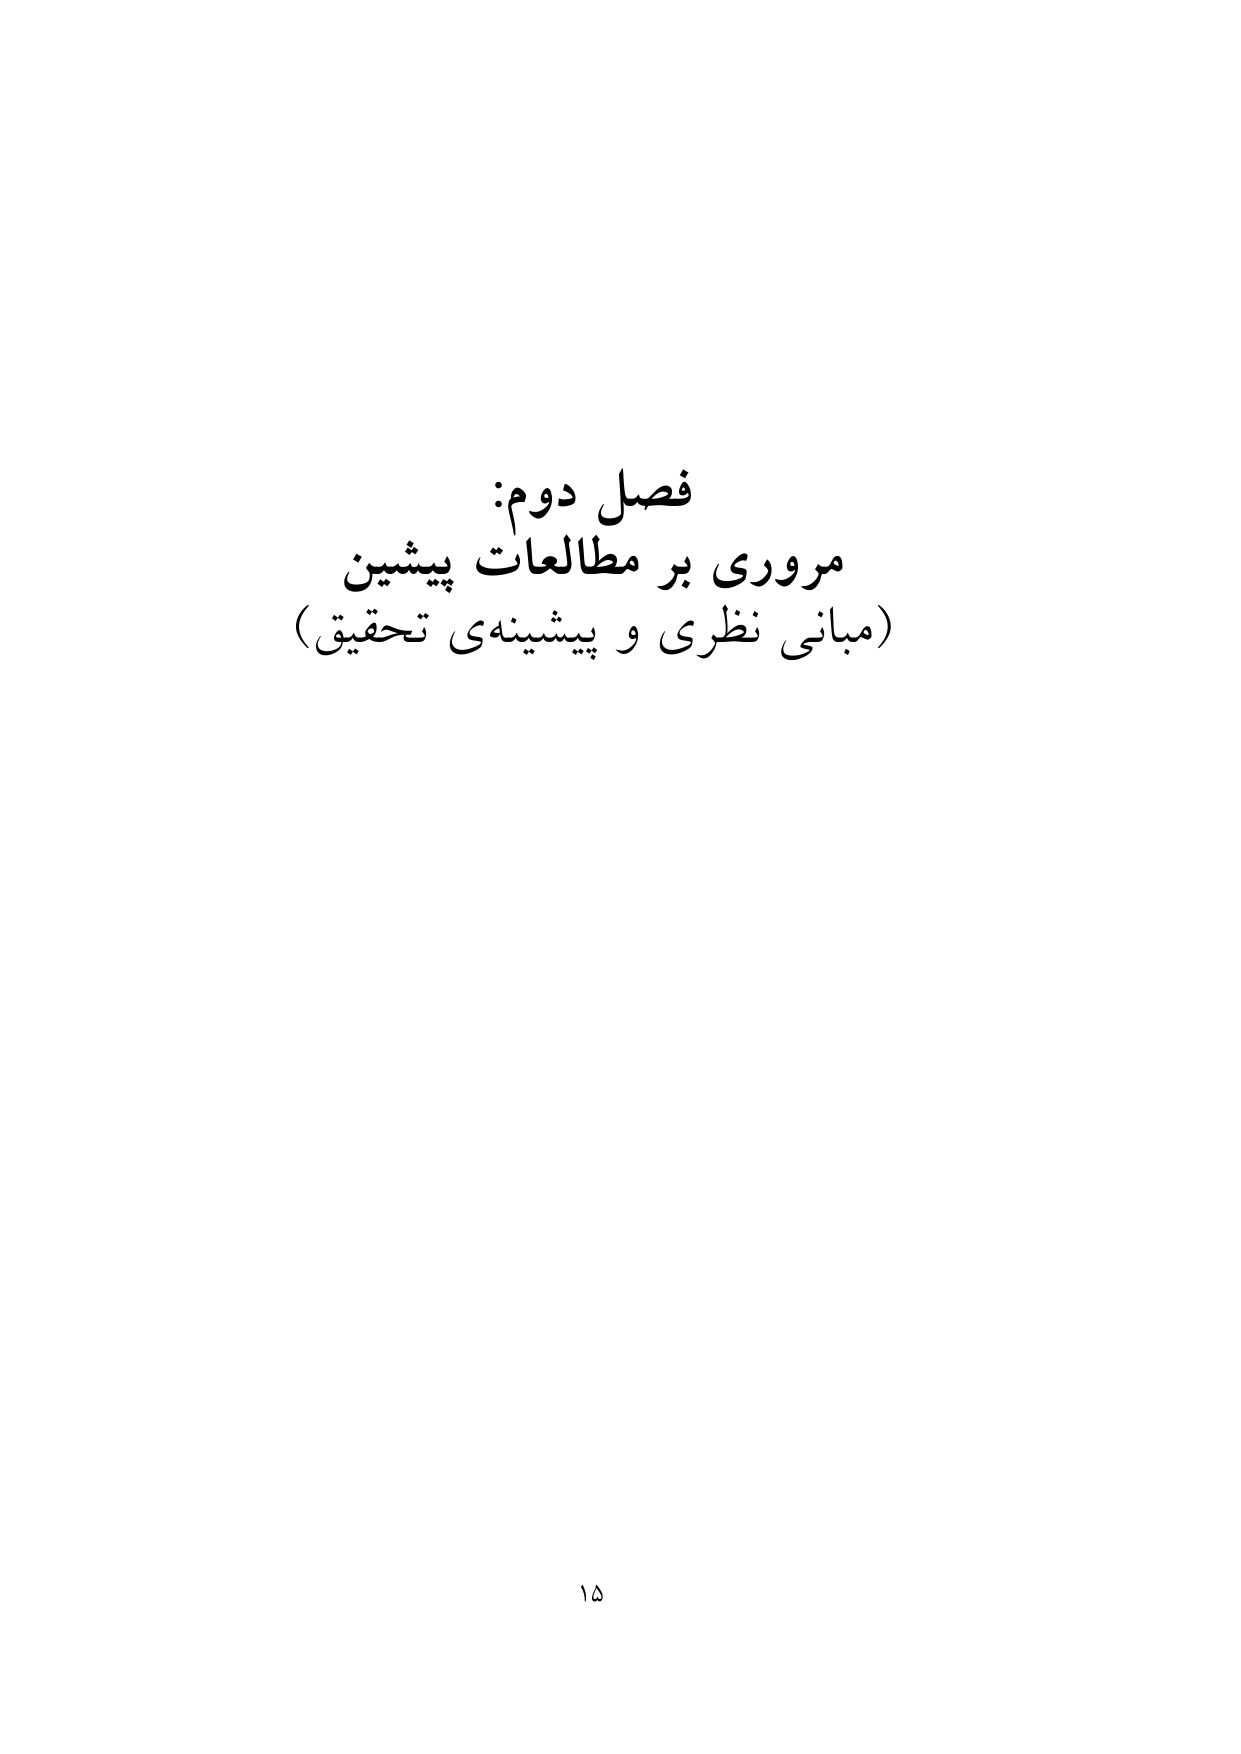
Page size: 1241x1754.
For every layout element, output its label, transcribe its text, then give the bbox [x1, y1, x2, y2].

text فصل دوم: [148, 470, 1033, 532]
text (مبانی نظری و پیشینه‌ی تحقیق) [148, 605, 1033, 667]
text مروری بر مطالعات پیشین [148, 537, 1033, 600]
